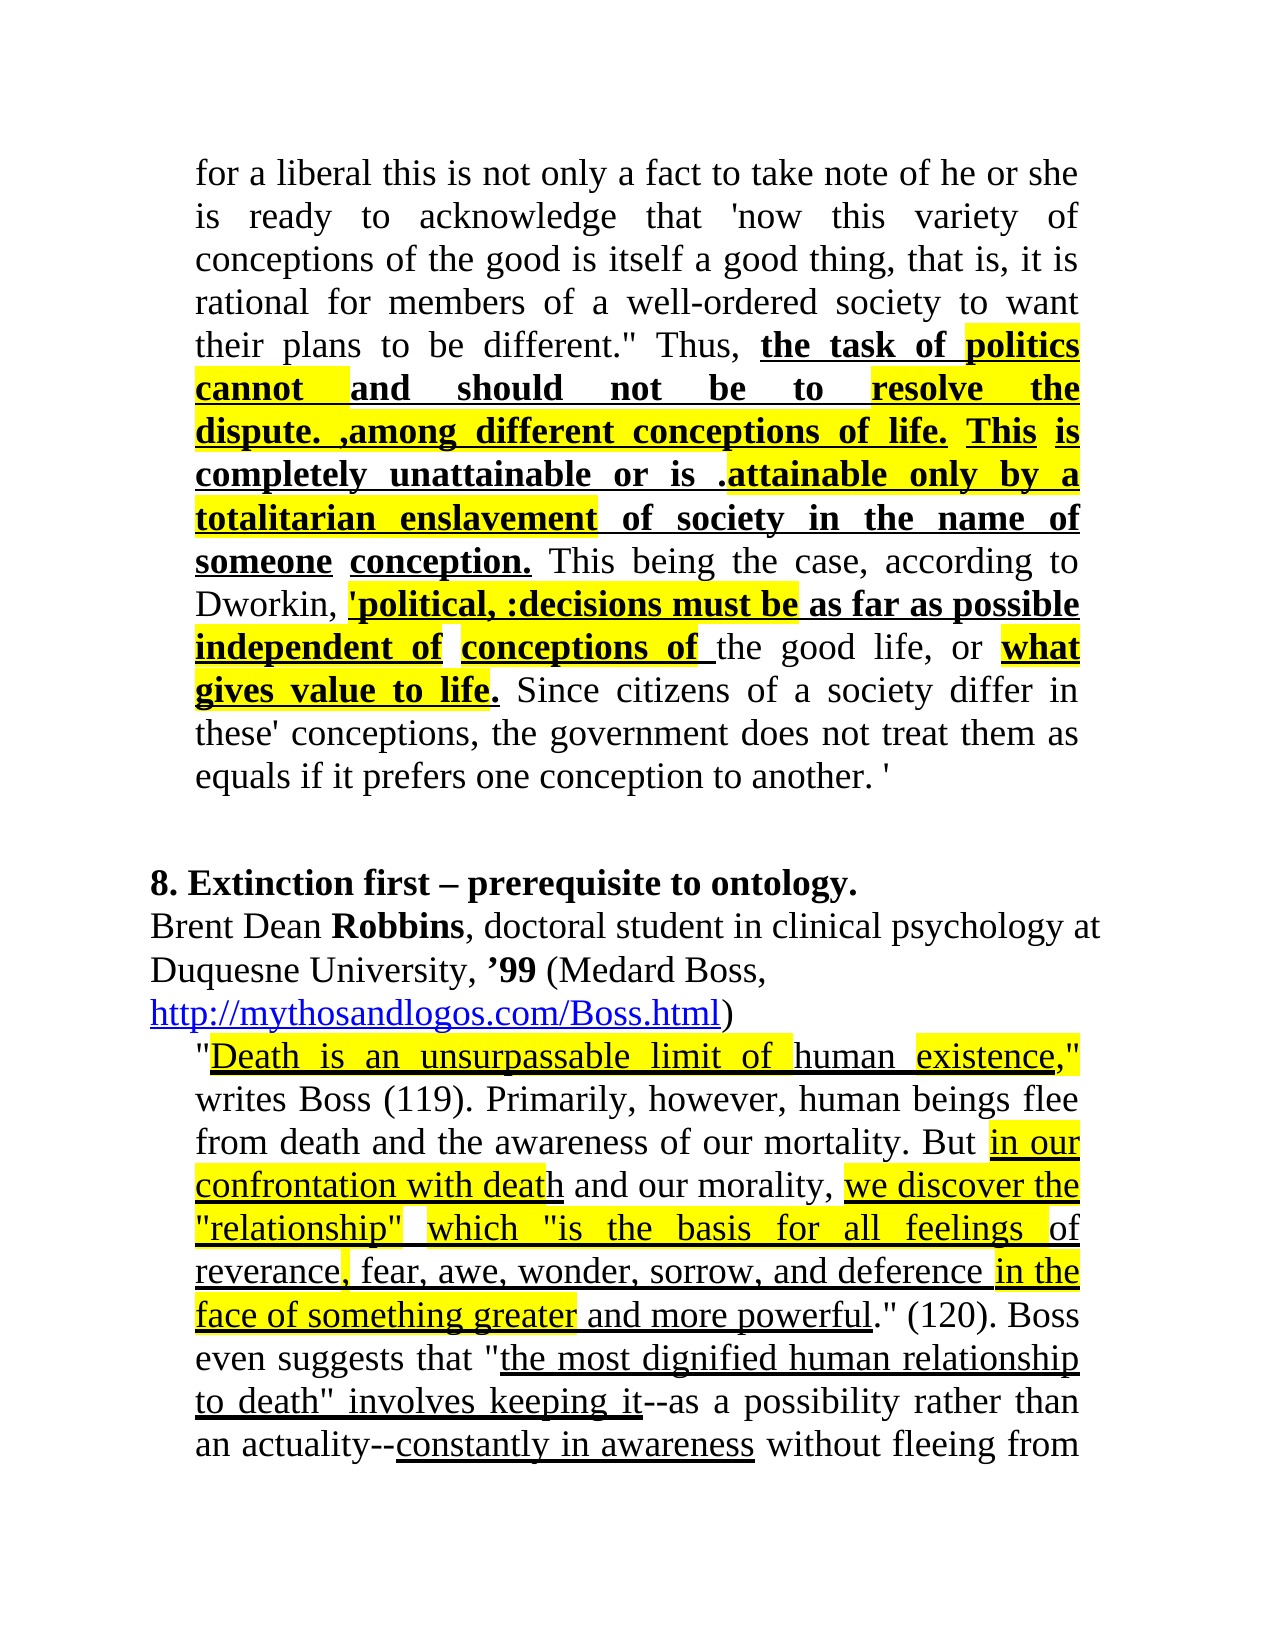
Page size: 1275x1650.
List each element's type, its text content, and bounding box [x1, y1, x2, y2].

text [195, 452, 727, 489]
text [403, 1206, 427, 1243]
subtitle 8. Extinction first – prerequisite to ontology. [150, 861, 1125, 904]
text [195, 1287, 1080, 1464]
text Brent Dean Robbins, doctoral student in clinical psychology at Duquesne University, ’99 (Medard Boss, http://mythosandlogos.com/Boss.html) [150, 904, 1125, 1033]
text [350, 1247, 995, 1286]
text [195, 150, 1080, 403]
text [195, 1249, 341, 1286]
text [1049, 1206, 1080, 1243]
